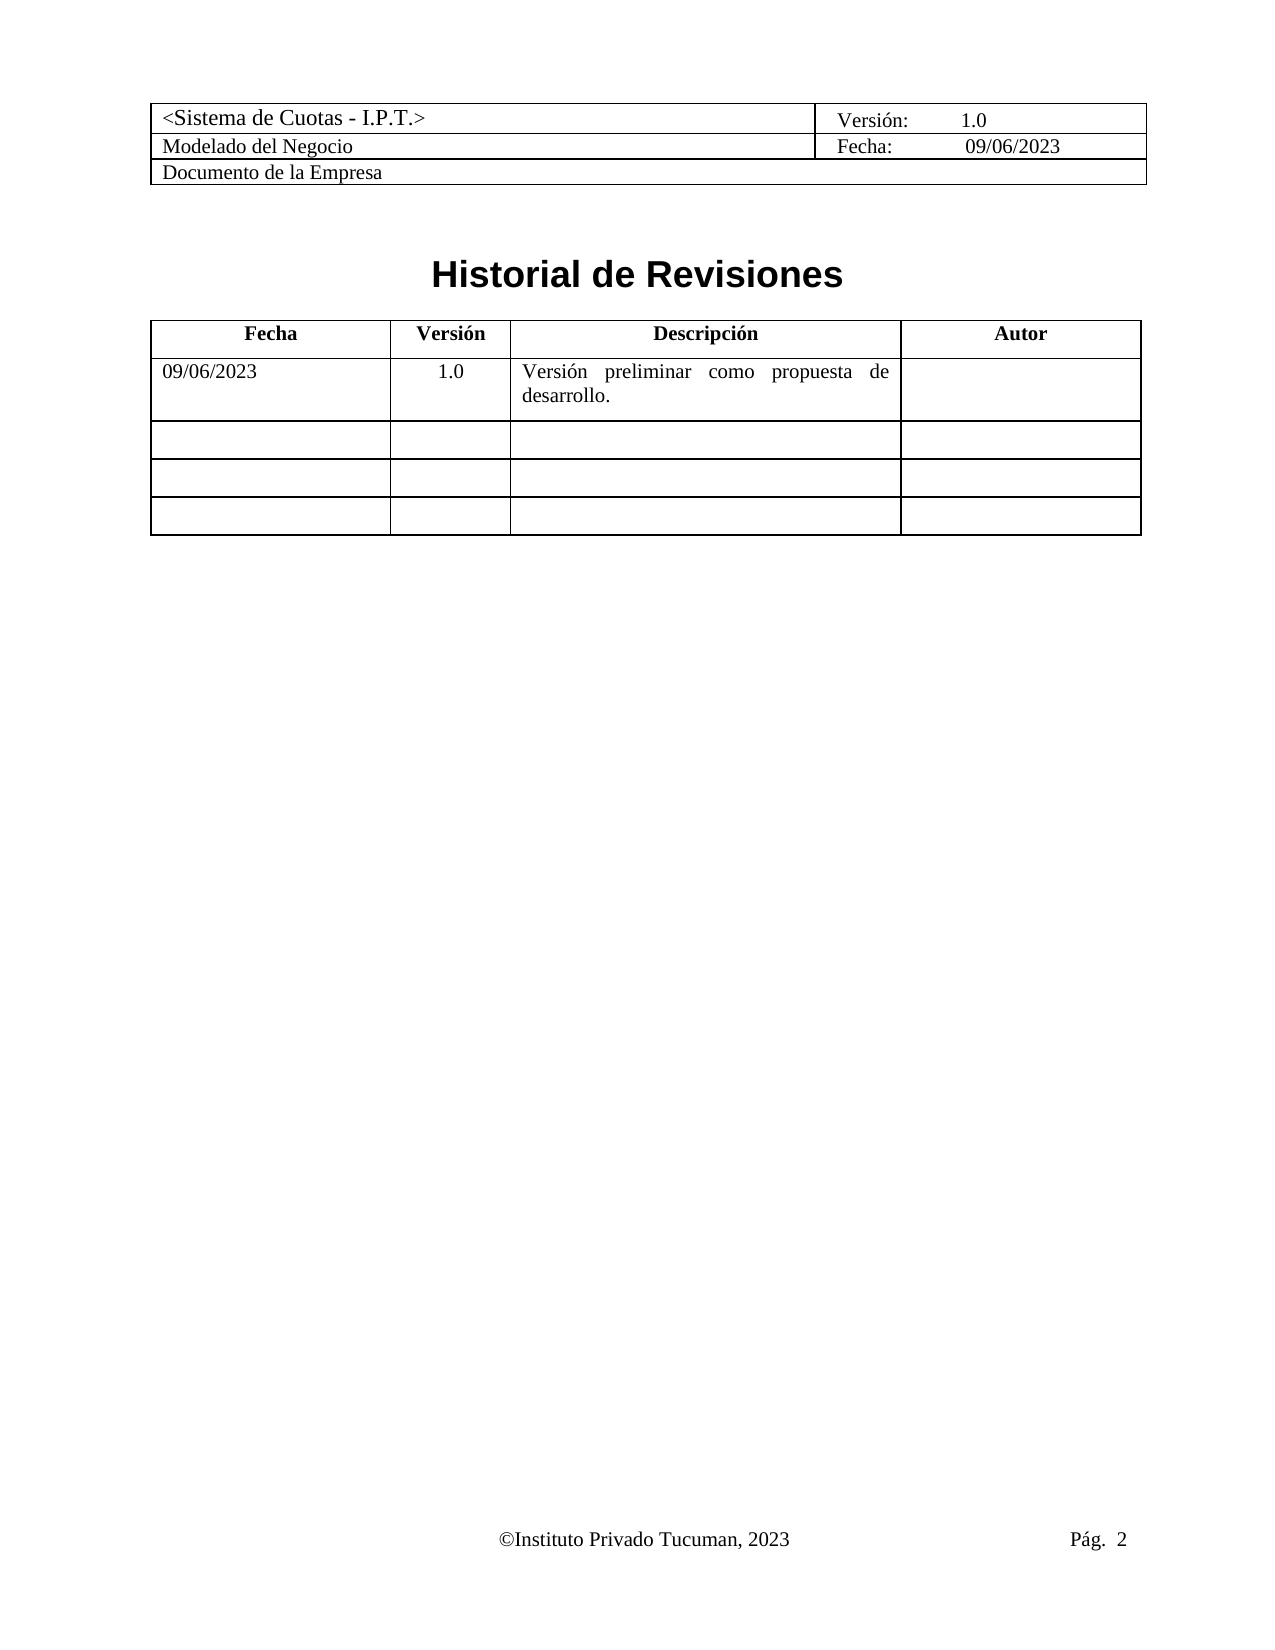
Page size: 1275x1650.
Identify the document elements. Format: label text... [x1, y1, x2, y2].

table_cell 1.0 [391, 359, 510, 420]
table_cell [511, 422, 900, 458]
table_cell 09/06/2023 [152, 359, 390, 420]
table_header Versión [391, 321, 510, 358]
table_cell [511, 460, 900, 496]
title Historial de Revisiones [150, 252, 1125, 296]
table_cell [391, 422, 510, 458]
table_cell Versión preliminar como propuesta de desarrollo. [511, 359, 900, 420]
table_cell [152, 460, 390, 496]
table_cell [902, 359, 1140, 420]
table_header Fecha [152, 321, 390, 358]
table_header Autor [902, 321, 1140, 358]
table_cell [511, 498, 900, 534]
table_cell [902, 422, 1140, 458]
table_header Descripción [511, 321, 900, 358]
table_cell [152, 422, 390, 458]
table_cell [391, 460, 510, 496]
table_cell [902, 498, 1140, 534]
table_cell [391, 498, 510, 534]
table_cell [902, 460, 1140, 496]
table_cell [152, 498, 390, 534]
